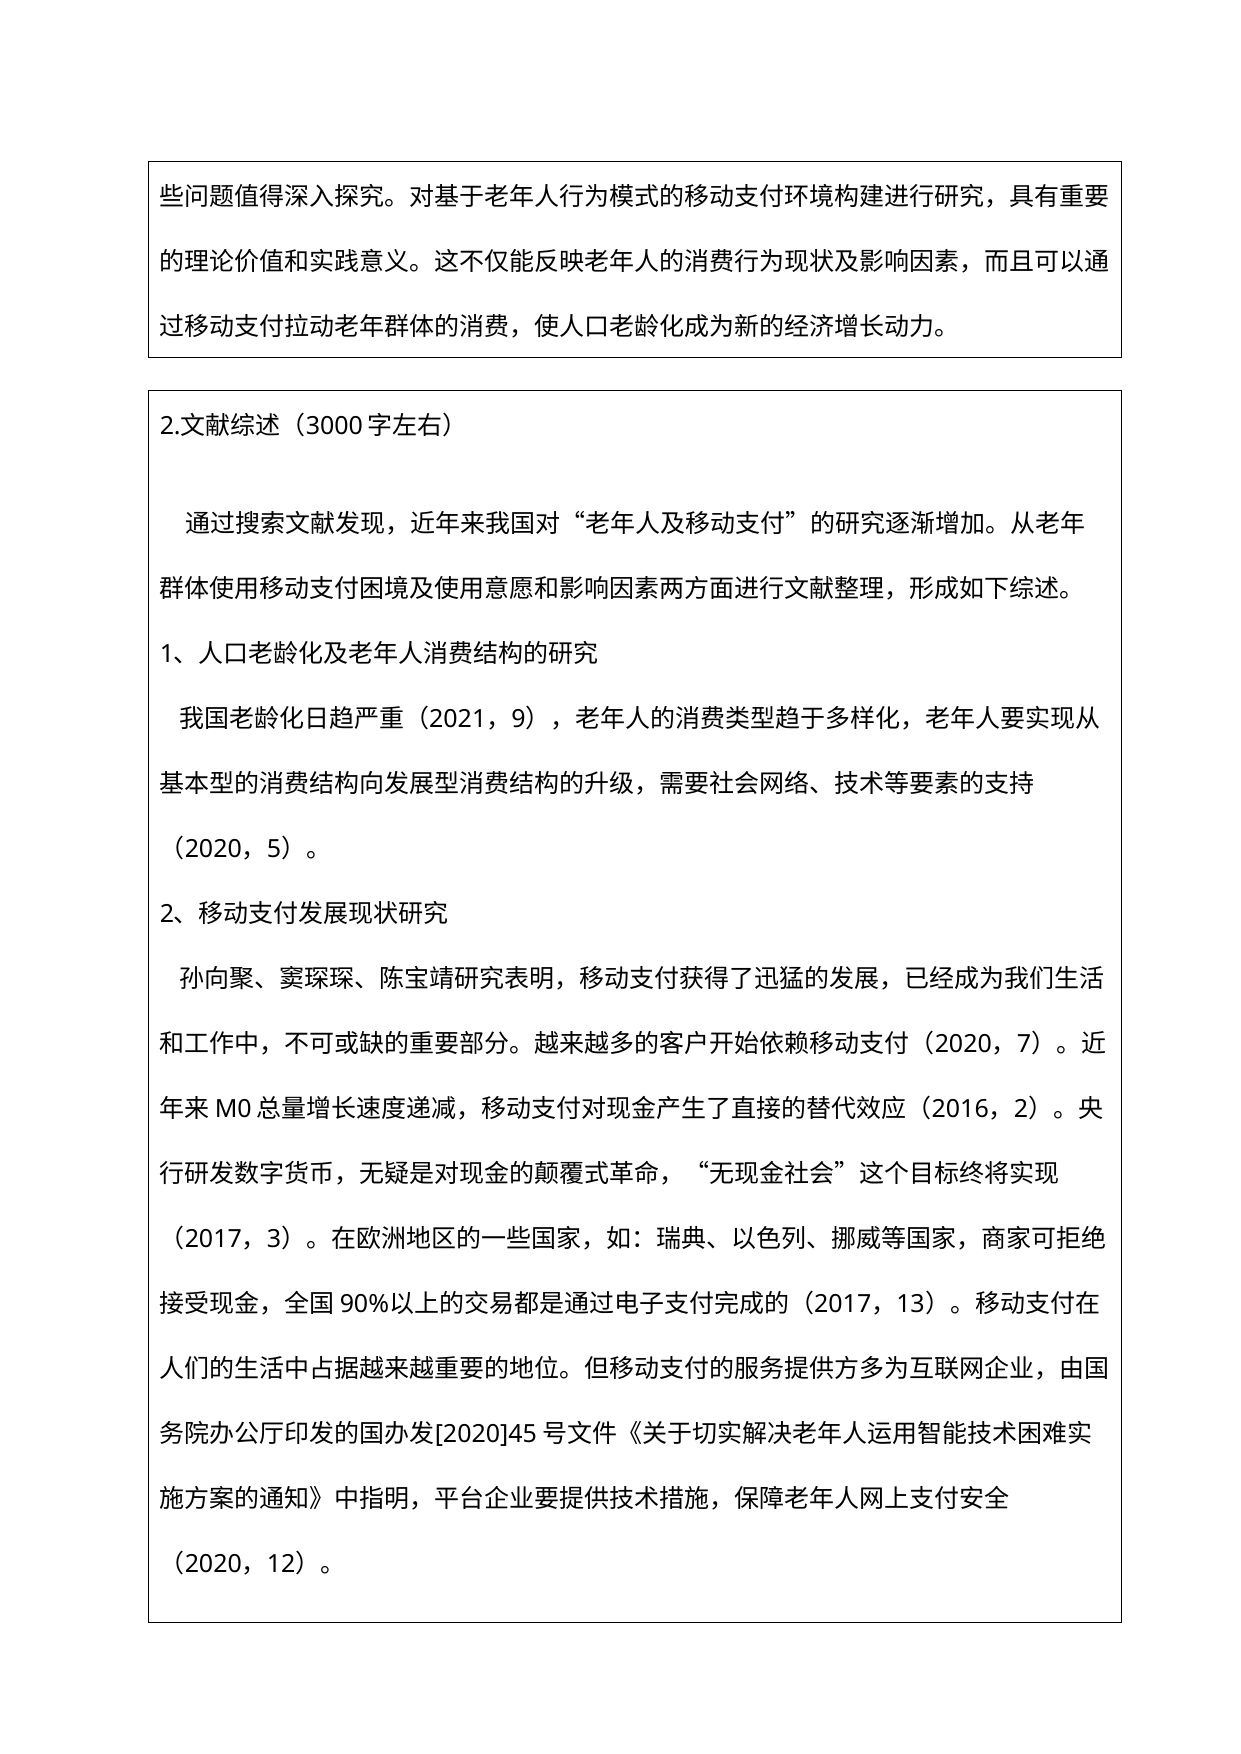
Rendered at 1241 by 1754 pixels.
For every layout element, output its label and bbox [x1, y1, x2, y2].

table_header [149, 391, 1121, 1622]
table_header [149, 162, 1121, 357]
